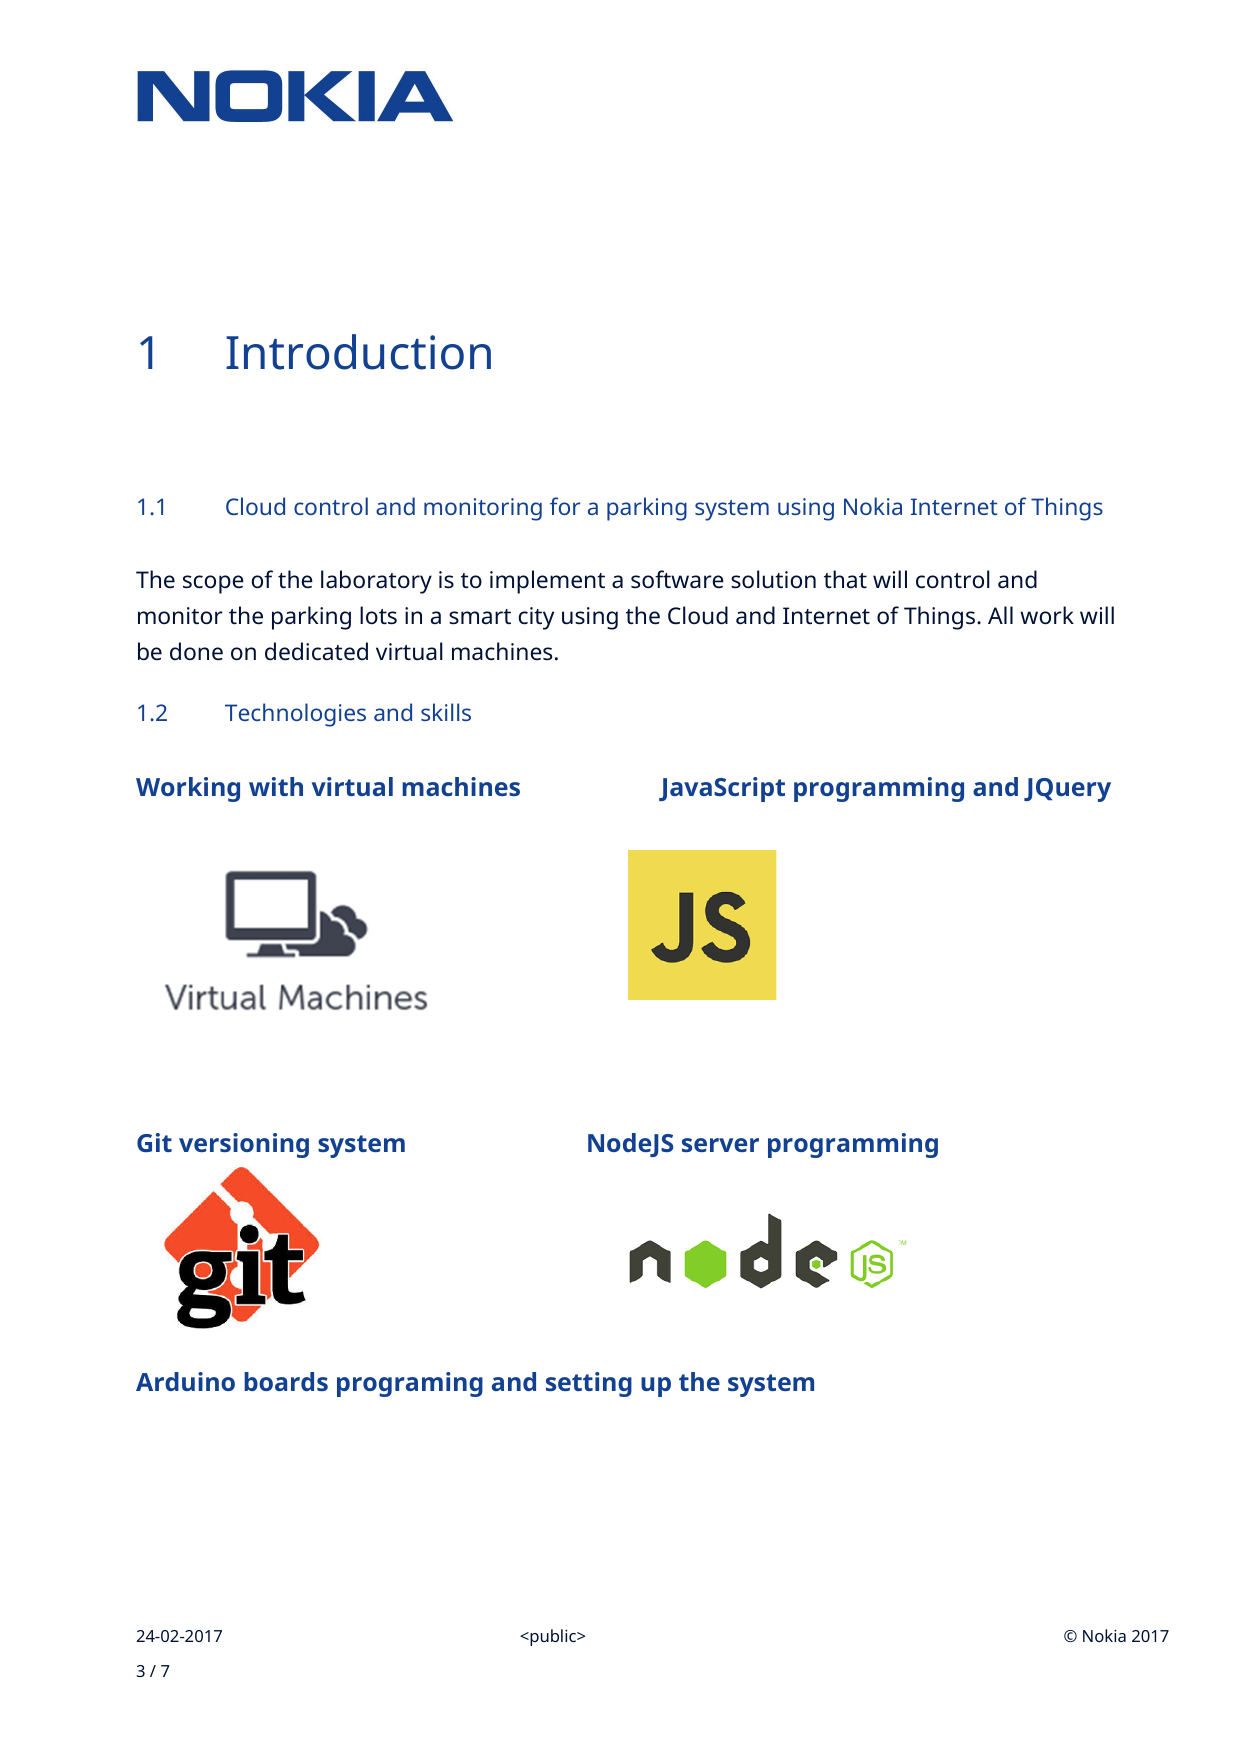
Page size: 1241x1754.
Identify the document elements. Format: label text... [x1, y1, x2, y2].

picture [621, 1179, 910, 1323]
subtitle Technologies and skills [136, 697, 1122, 728]
title Arduino boards programing and setting up the system [136, 1365, 1122, 1399]
picture [135, 850, 457, 1043]
text The scope of the laboratory is to implement a software solution that will control and monitor the parking lots in a smart city using the Cloud and Internet of Things. All work will be done on dedicated virtual machines. [136, 564, 1122, 667]
title Git versioning system NodeJS server programming [136, 1125, 1122, 1159]
picture [161, 1167, 322, 1329]
title Working with virtual machines JavaScript programming and JQuery [136, 770, 1122, 804]
subtitle Introduction [136, 320, 1122, 383]
picture [628, 850, 777, 1000]
picture [66, 0, 1241, 295]
subtitle Cloud control and monitoring for a parking system using Nokia Internet of Things [136, 490, 1122, 522]
